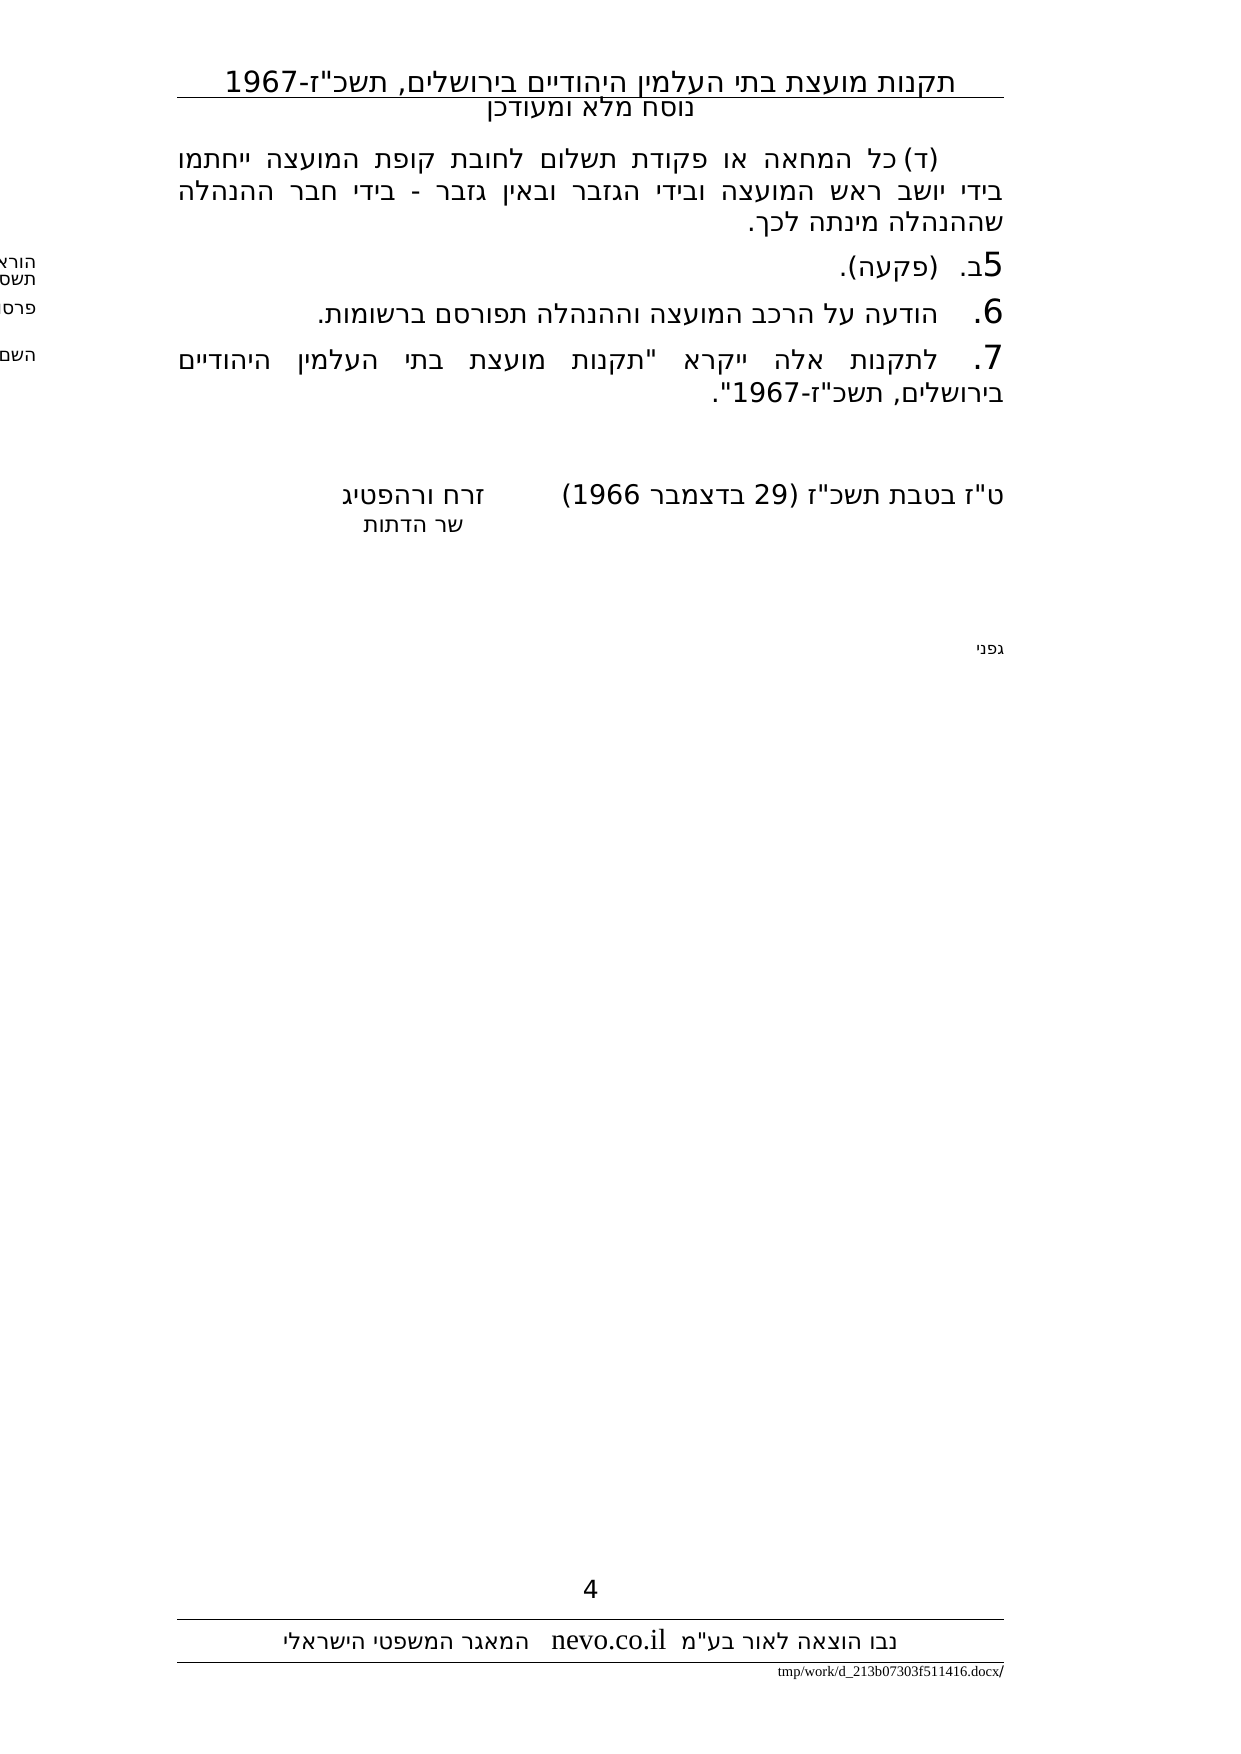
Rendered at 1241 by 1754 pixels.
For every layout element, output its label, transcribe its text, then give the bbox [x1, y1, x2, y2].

text ט"ז בטבת תשכ"ז (29 בדצמבר 1966) זרח ורהפטיג [177, 479, 1004, 511]
text שר הדתות [177, 511, 1004, 538]
text 6. הודעה על הרכב המועצה וההנהלה תפורסם ברשומות. [177, 292, 1004, 331]
text 7. לתקנות אלה ייקרא "תקנות מועצת בתי העלמין היהודיים בירושלים, תשכ"ז-1967". [177, 338, 1004, 409]
text 5ב. (פקעה). [177, 246, 1004, 285]
text גפני [177, 639, 1004, 658]
text (ד) כל המחאה או פקודת תשלום לחובת קופת המועצה ייחתמו בידי יושב ראש המועצה ובידי הגזבר ובאין גזבר - בידי חבר ההנהלה שההנהלה מינתה לכך. [177, 144, 1004, 238]
